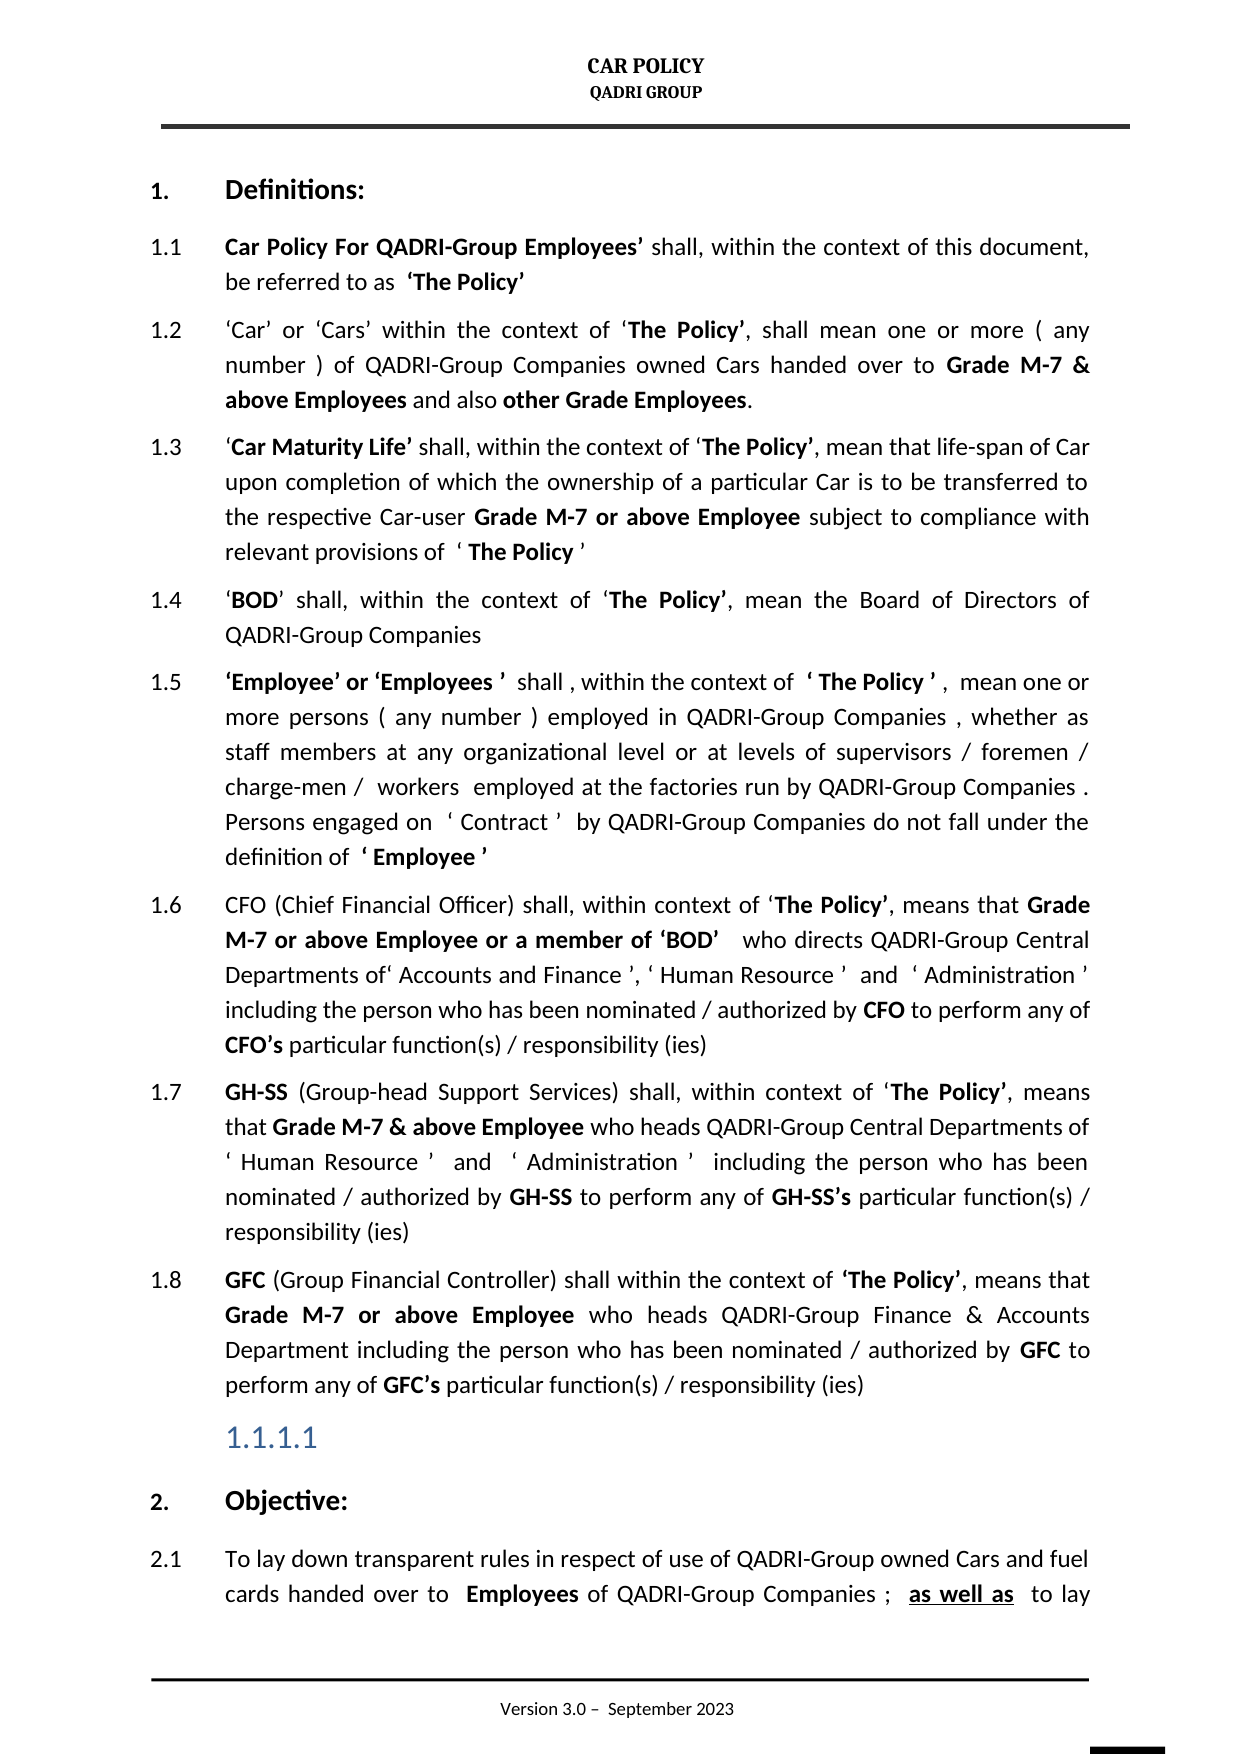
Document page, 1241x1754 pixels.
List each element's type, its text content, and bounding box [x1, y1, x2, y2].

list GFC (Group Financial Controller) shall within the context of ‘The Policy’, means that Grade M-7 or above Employee who heads QADRI-Group Finance & Accounts Department including the person who has been nominated / authorized by GFC to perform any of GFC’s particular function(s) / responsibility (ies) [150, 1264, 1090, 1399]
list ‘Car’ or ‘Cars’ within the context of ‘The Policy’, shall mean one or more ( any number ) of QADRI-Group Companies owned Cars handed over to Grade M-7 & above Employees and also other Grade Employees. [150, 314, 1090, 414]
list ‘Employee’ or ‘Employees ’ shall , within the context of ‘ The Policy ’ , mean one or more persons ( any number ) employed in QADRI-Group Companies , whether as staff members at any organizational level or at levels of supervisors / foremen / charge-men / workers employed at the factories run by QADRI-Group Companies . Persons engaged on ‘ Contract ’ by QADRI-Group Companies do not fall under the definition of ‘ Employee ’ [150, 666, 1090, 872]
list GH-SS (Group-head Support Services) shall, within context of ‘The Policy’, means that Grade M-7 & above Employee who heads QADRI-Group Central Departments of ‘ Human Resource ’ and ‘ Administration ’ including the person who has been nominated / authorized by GH-SS to perform any of GH-SS’s particular function(s) / responsibility (ies) [150, 1076, 1090, 1247]
list ‘Car Maturity Life’ shall, within the context of ‘The Policy’, mean that life-span of Car upon completion of which the ownership of a particular Car is to be transferred to the respective Car-user Grade M-7 or above Employee subject to compliance with relevant provisions of ‘ The Policy ’ [150, 431, 1090, 567]
subtitle Definitions: [150, 171, 1090, 206]
list CFO (Chief Financial Officer) shall, within context of ‘The Policy’, means that Grade M-7 or above Employee or a member of ‘BOD’ who directs QADRI-Group Central Departments of‘ Accounts and Finance ’, ‘ Human Resource ’ and ‘ Administration ’ including the person who has been nominated / authorized by CFO to perform any of CFO’s particular function(s) / responsibility (ies) [150, 889, 1090, 1059]
list Car Policy For QADRI-Group Employees’ shall, within the context of this document, be referred to as ‘The Policy’ [150, 231, 1090, 297]
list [150, 1543, 1090, 1608]
subtitle Objective: [150, 1482, 1090, 1518]
list ‘BOD’ shall, within the context of ‘The Policy’, mean the Board of Directors of QADRI-Group Companies [150, 584, 1090, 649]
